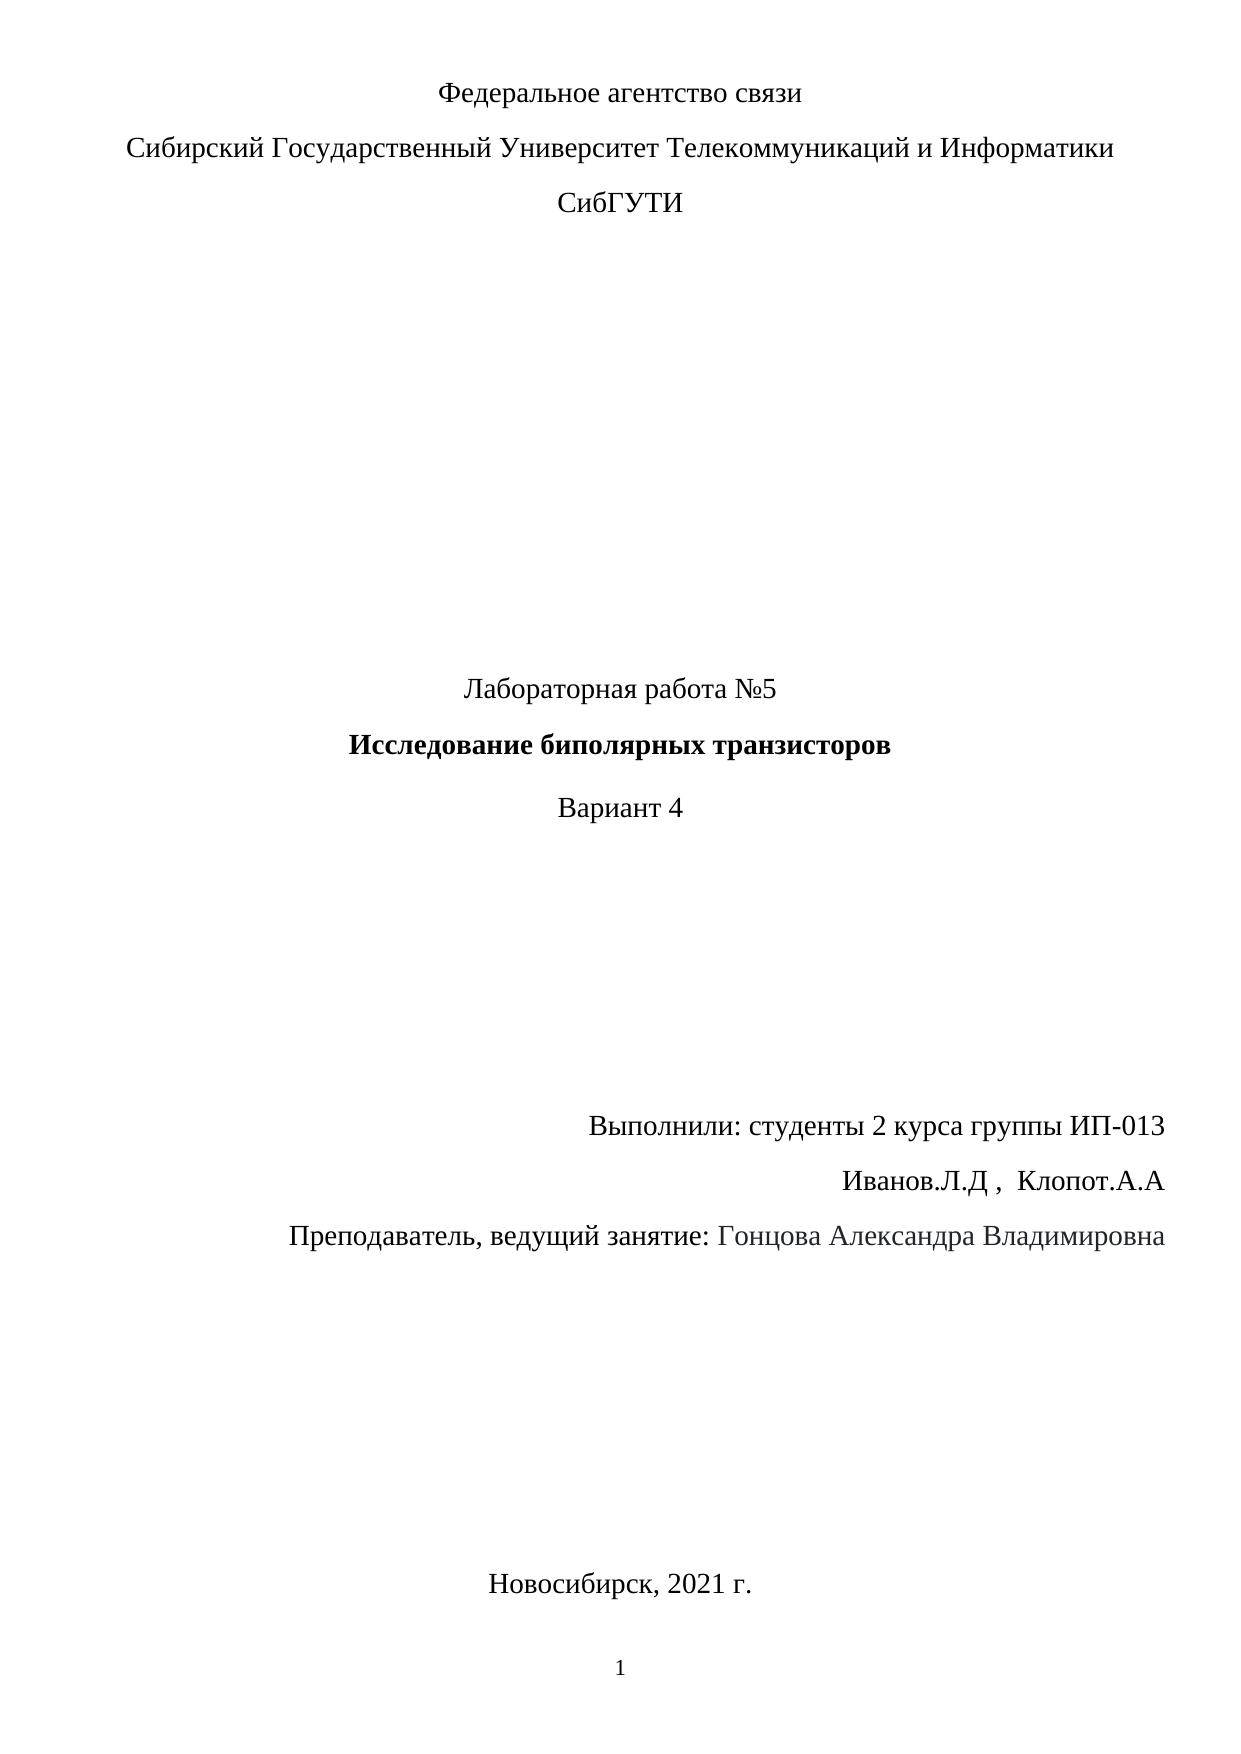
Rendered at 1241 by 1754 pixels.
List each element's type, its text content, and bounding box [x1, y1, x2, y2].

text Исследование биполярных транзисторов [75, 727, 1165, 760]
text Вариант 4 [75, 790, 1165, 824]
text СибГУТИ [75, 185, 1165, 219]
text Федеральное агентство связи [75, 75, 1165, 108]
text Преподаватель, ведущий занятие: Гонцова Александра Владимировна [75, 1218, 1165, 1252]
text Сибирский Государственный Университет Телекоммуникаций и Информатики [75, 130, 1165, 164]
text Выполнили: студенты 2 курса группы ИП-013 [75, 1108, 1165, 1142]
text Иванов.Л.Д , Клопот.А.А [75, 1163, 1165, 1197]
text Новосибирск, 2021 г. [75, 1566, 1165, 1600]
text Лабораторная работа №5 [75, 672, 1165, 705]
